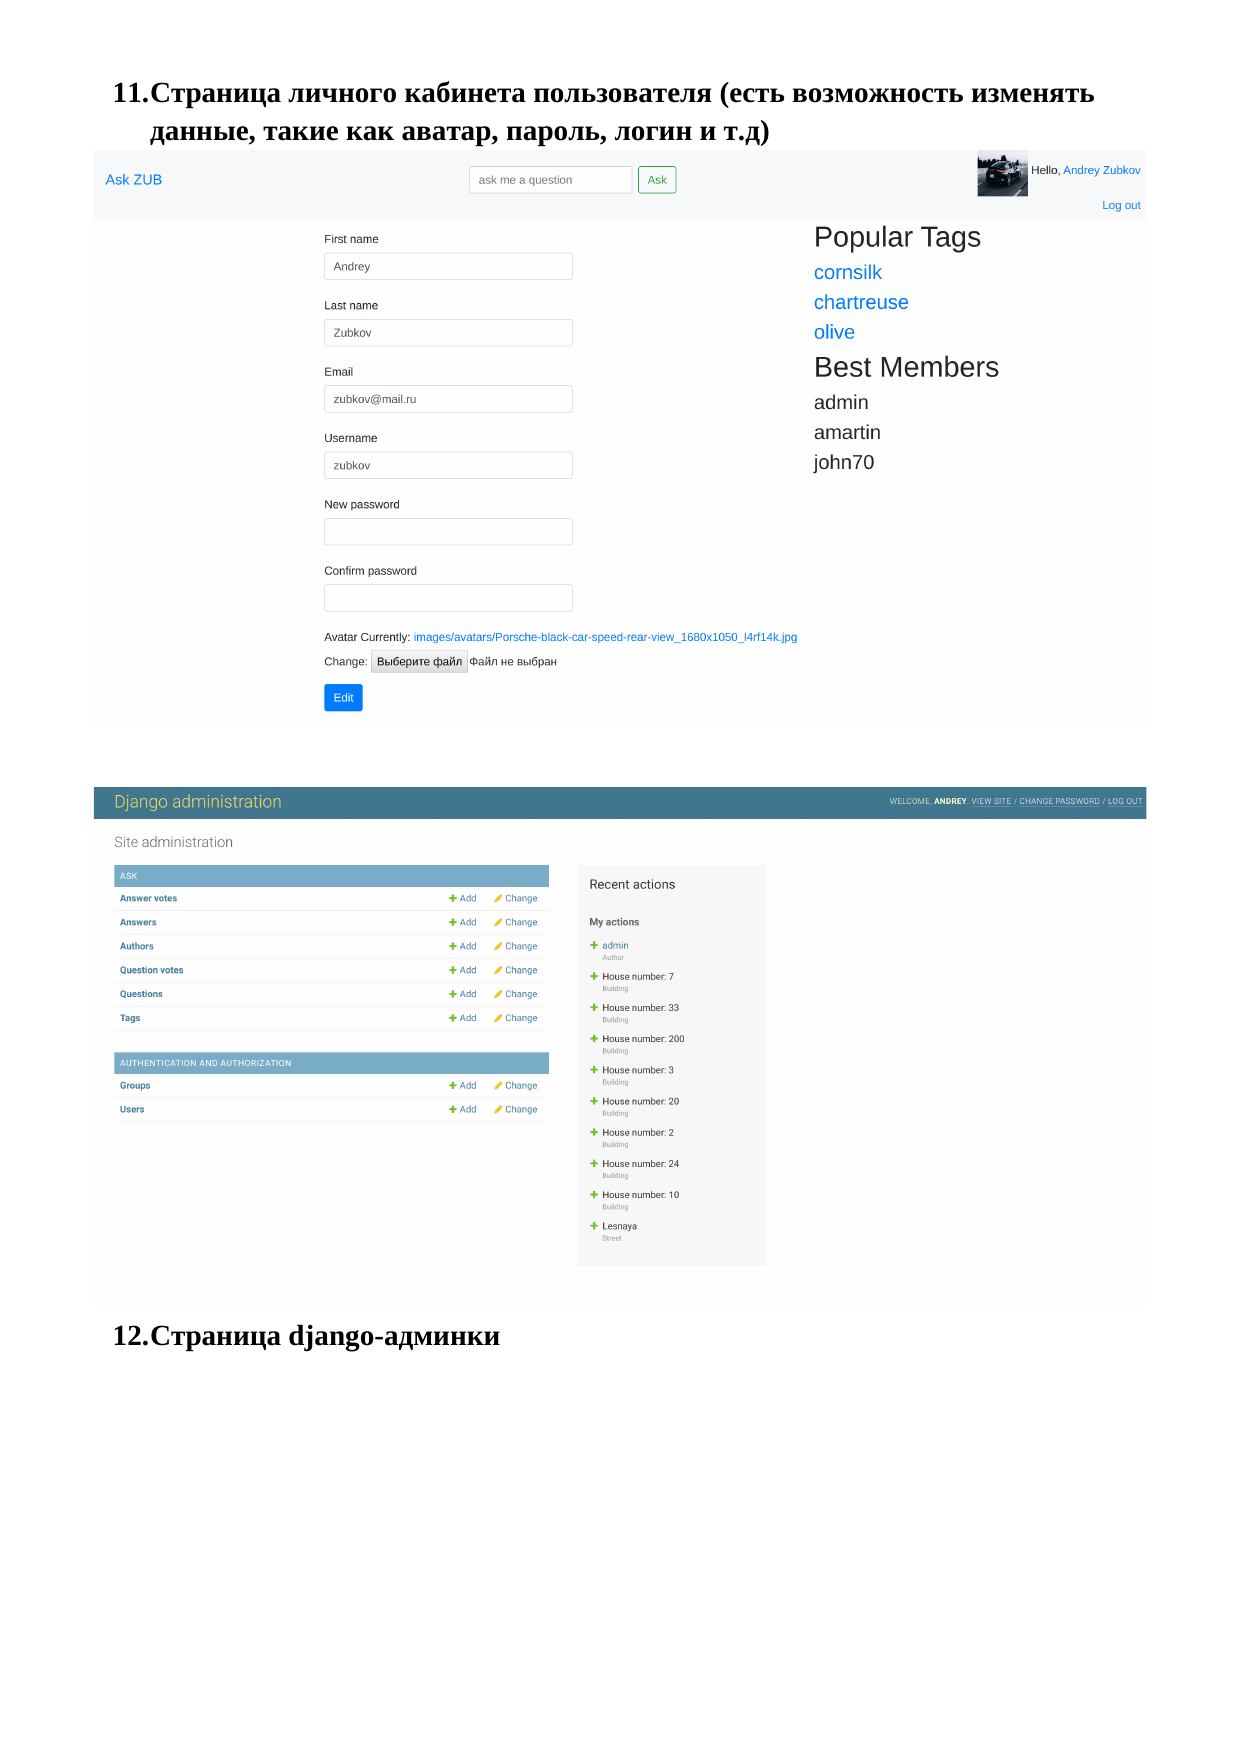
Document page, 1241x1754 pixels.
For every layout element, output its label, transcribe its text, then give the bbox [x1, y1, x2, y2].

picture [93, 787, 1147, 1310]
picture [93, 150, 1147, 728]
